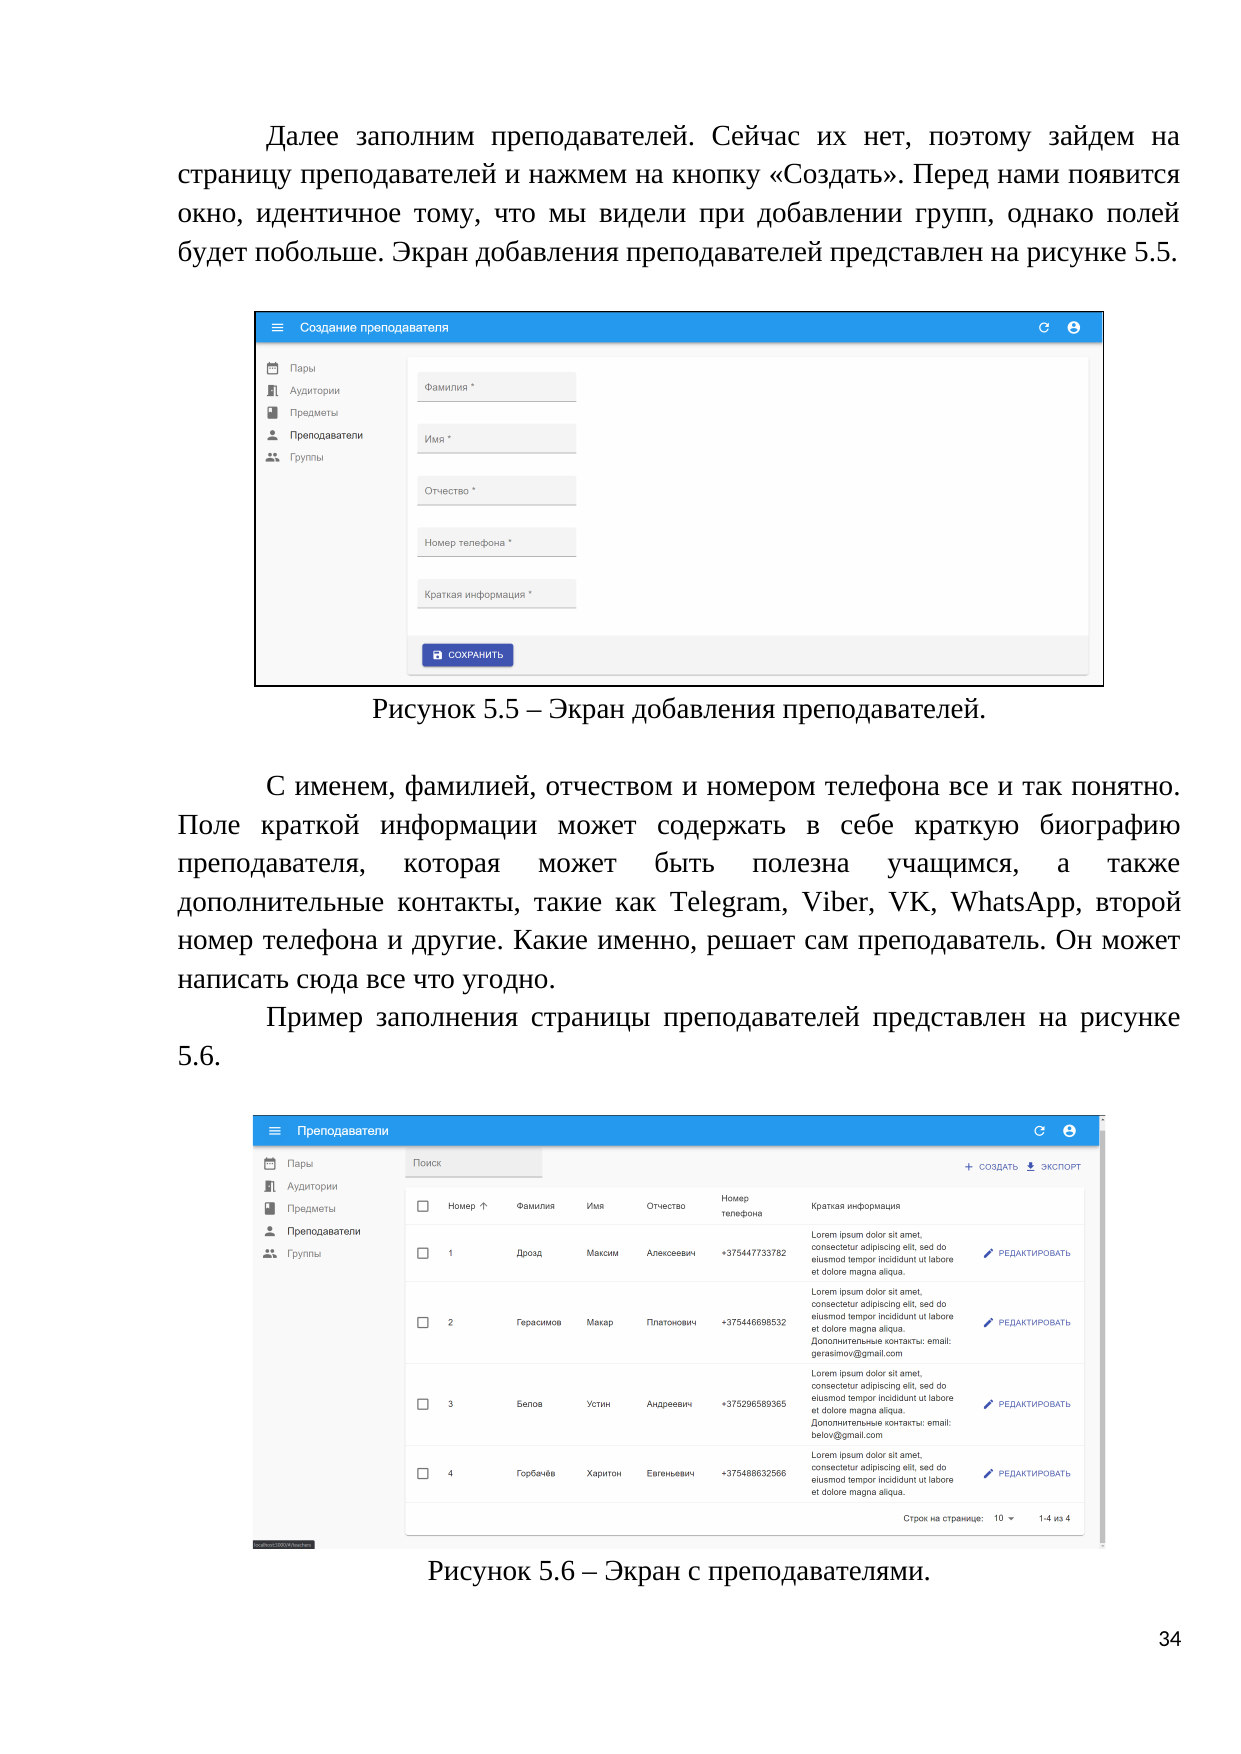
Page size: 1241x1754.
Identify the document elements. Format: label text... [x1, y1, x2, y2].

text Рисунок 5.5 – Экран добавления преподавателей. [177, 691, 1181, 725]
text Пример заполнения страницы преподавателей представлен на рисунке 5.6. [177, 999, 1181, 1072]
picture [256, 312, 1103, 685]
text Рисунок 5.6 – Экран с преподавателями. [177, 1553, 1181, 1587]
text С именем, фамилией, отчеством и номером телефона все и так понятно. Поле краткой информации может содержать в себе краткую биографию преподавателя, которая может быть полезна учащимся, а также дополнительные контакты, такие как Telegram, Viber, VK, WhatsApp, второй номер телефона и другие. Какие именно, решает сам преподаватель. Он может написать сюда все что угодно. [177, 768, 1181, 994]
picture [252, 1115, 1106, 1549]
text Далее заполним преподавателей. Сейчас их нет, поэтому зайдем на страницу преподавателей и нажмем на кнопку «Создать». Перед нами появится окно, идентичное тому, что мы видели при добавлении групп, однако полей будет побольше. Экран добавления преподавателей представлен на рисунке 5.5. [177, 118, 1181, 267]
